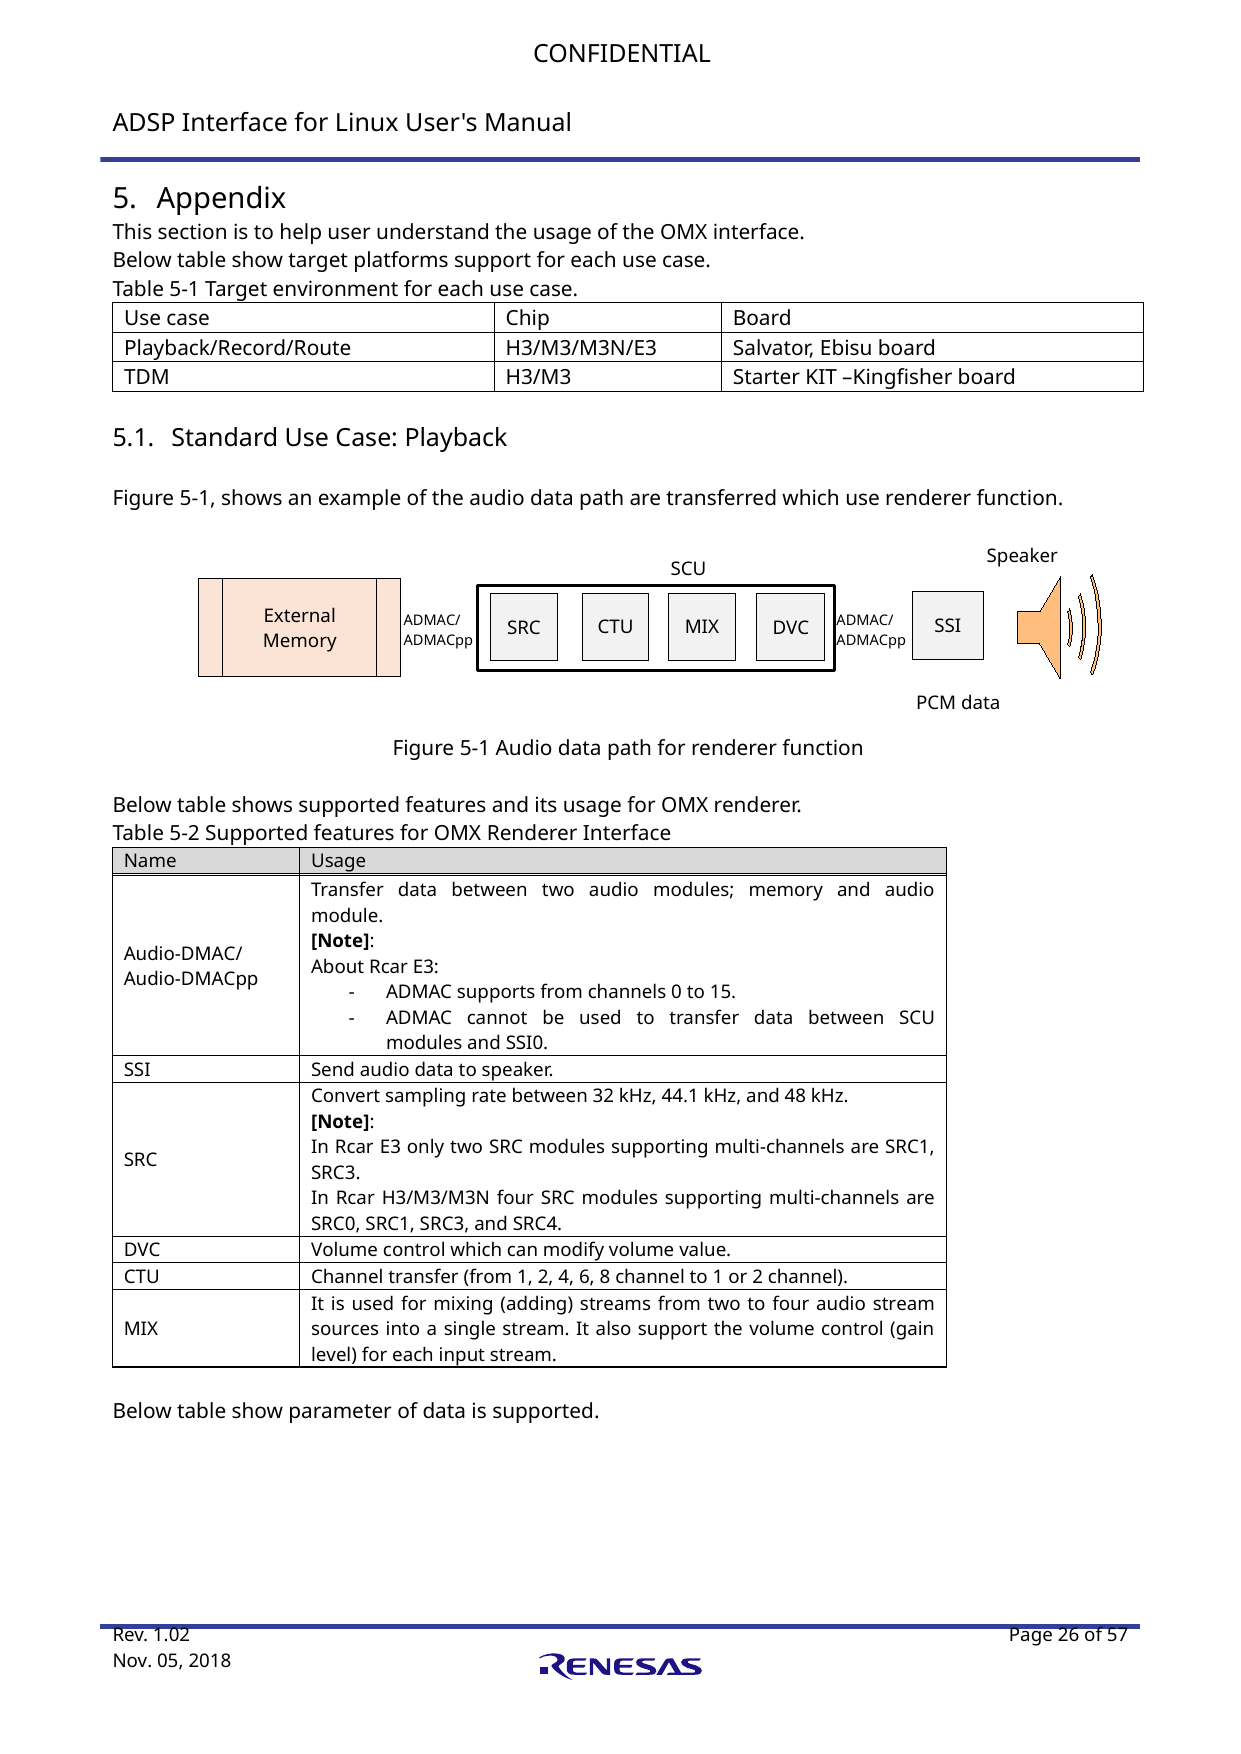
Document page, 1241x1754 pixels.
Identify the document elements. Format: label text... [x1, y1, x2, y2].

table_cell Volume control which can modify volume value. [300, 1237, 946, 1262]
text Table 5-1 Target environment for each use case. [112, 274, 1144, 302]
table_header Use case [113, 303, 494, 332]
table_cell SRC [113, 1083, 299, 1236]
text Table 5-2 Supported features for OMX Renderer Interface [112, 818, 1144, 847]
table_header Name [113, 848, 299, 873]
table_cell TDM [113, 362, 494, 391]
subtitle Standard Use Case: Playback [112, 420, 1144, 454]
table_cell Convert sampling rate between 32 kHz, 44.1 kHz, and 48 kHz. [Note]: In Rcar E3 only two SRC modules supporting multi-channels are SRC1, SRC3. In Rcar H3/M3/M3N four SRC modules supporting multi-channels are SRC0, SRC1, SRC3, and SRC4. [300, 1083, 946, 1236]
table_cell Audio-DMAC/ Audio-DMACpp [113, 876, 299, 1055]
table_cell MIX [113, 1290, 299, 1366]
text Figure 5-1, shows an example of the audio data path are transferred which use renderer function. [112, 483, 1144, 511]
text Below table show target platforms support for each use case. [112, 245, 1144, 274]
table_cell Transfer data between two audio modules; memory and audio module. [Note]: About Rcar E3: ADMAC supports from channels 0 to 15. ADMAC cannot be used to transfer data between SCU modules and SSI0. [300, 876, 946, 1055]
table_header Usage [300, 848, 946, 873]
table_cell SSI [113, 1056, 299, 1082]
table_cell Send audio data to speaker. [300, 1056, 946, 1082]
table_cell Playback/Record/Route [113, 333, 494, 361]
table_cell It is used for mixing (adding) streams from two to four audio stream sources into a single stream. It also support the volume control (gain level) for each input stream. [300, 1290, 946, 1366]
table_header Board [722, 303, 1143, 332]
table_cell Salvator, Ebisu board [722, 333, 1143, 361]
text This section is to help user understand the usage of the OMX interface. [112, 217, 1144, 245]
text Below table show parameter of data is supported. [112, 1396, 1144, 1424]
table_cell Channel transfer (from 1, 2, 4, 6, 8 channel to 1 or 2 channel). [300, 1263, 946, 1289]
text Figure 5-1 Audio data path for renderer function [112, 733, 1144, 761]
table_header Chip [495, 303, 721, 332]
table_cell H3/M3/M3N/E3 [495, 333, 721, 361]
table_cell Starter KIT –Kingfisher board [722, 362, 1143, 391]
subtitle Appendix [112, 177, 1144, 217]
table_cell H3/M3 [495, 362, 721, 391]
table_cell CTU [113, 1263, 299, 1289]
text Below table shows supported features and its usage for OMX renderer. [112, 790, 1144, 818]
table_cell DVC [113, 1237, 299, 1262]
